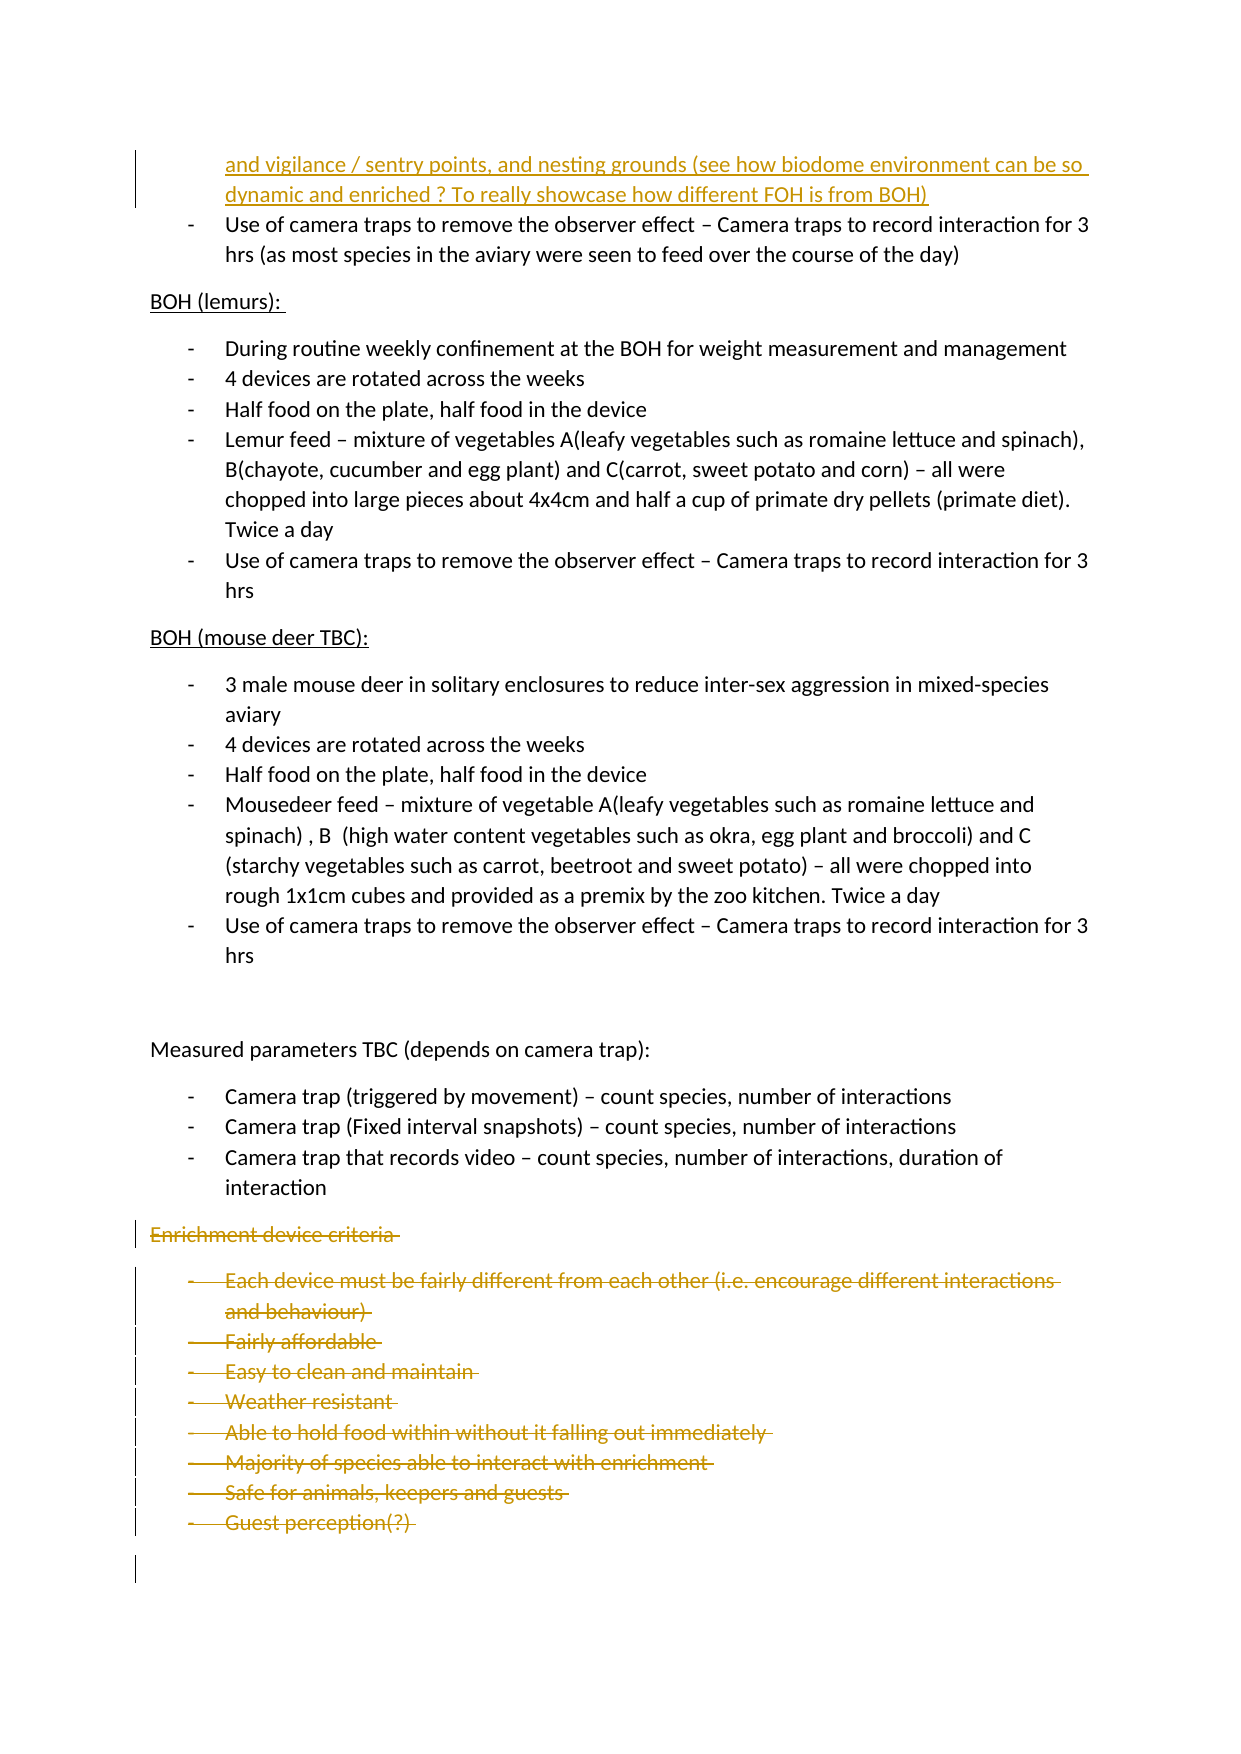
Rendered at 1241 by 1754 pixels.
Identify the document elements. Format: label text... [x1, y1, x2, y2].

list Camera trap that records video – count species, number of interactions, duration of interaction [187, 1143, 1090, 1201]
list Half food on the plate, half food in the device [187, 395, 1090, 423]
text BOH (mouse deer TBC): [150, 623, 1090, 651]
list Use of camera traps to remove the observer effect – Camera traps to record interaction for 3 hrs [187, 546, 1090, 604]
list Use of camera traps to remove the observer effect – Camera traps to record interaction for 3 hrs [187, 911, 1090, 970]
list 3 male mouse deer in solitary enclosures to reduce inter-sex aggression in mixed-species aviary [187, 670, 1090, 728]
list Camera trap (triggered by movement) – count species, number of interactions [187, 1082, 1090, 1110]
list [187, 150, 1090, 208]
list Camera trap (Fixed interval snapshots) – count species, number of interactions [187, 1112, 1090, 1141]
list 4 devices are rotated across the weeks [187, 730, 1090, 758]
text Measured parameters TBC (depends on camera trap): [150, 1035, 1090, 1063]
list During routine weekly confinement at the BOH for weight measurement and management [187, 334, 1090, 362]
list Use of camera traps to remove the observer effect – Camera traps to record interaction for 3 hrs (as most species in the aviary were seen to feed over the course of the day) [187, 210, 1090, 269]
list Lemur feed – mixture of vegetables A(leafy vegetables such as romaine lettuce and spinach), B(chayote, cucumber and egg plant) and C(carrot, sweet potato and corn) – all were chopped into large pieces about 4x4cm and half a cup of primate dry pellets (primate diet). Twice a day [187, 425, 1090, 544]
list Half food on the plate, half food in the device [187, 760, 1090, 788]
list Mousedeer feed – mixture of vegetable A(leafy vegetables such as romaine lettuce and spinach) , B (high water content vegetables such as okra, egg plant and broccoli) and C (starchy vegetables such as carrot, beetroot and sweet potato) – all were chopped into rough 1x1cm cubes and provided as a premix by the zoo kitchen. Twice a day [187, 791, 1090, 909]
list 4 devices are rotated across the weeks [187, 364, 1090, 393]
text BOH (lemurs): [150, 287, 1090, 316]
